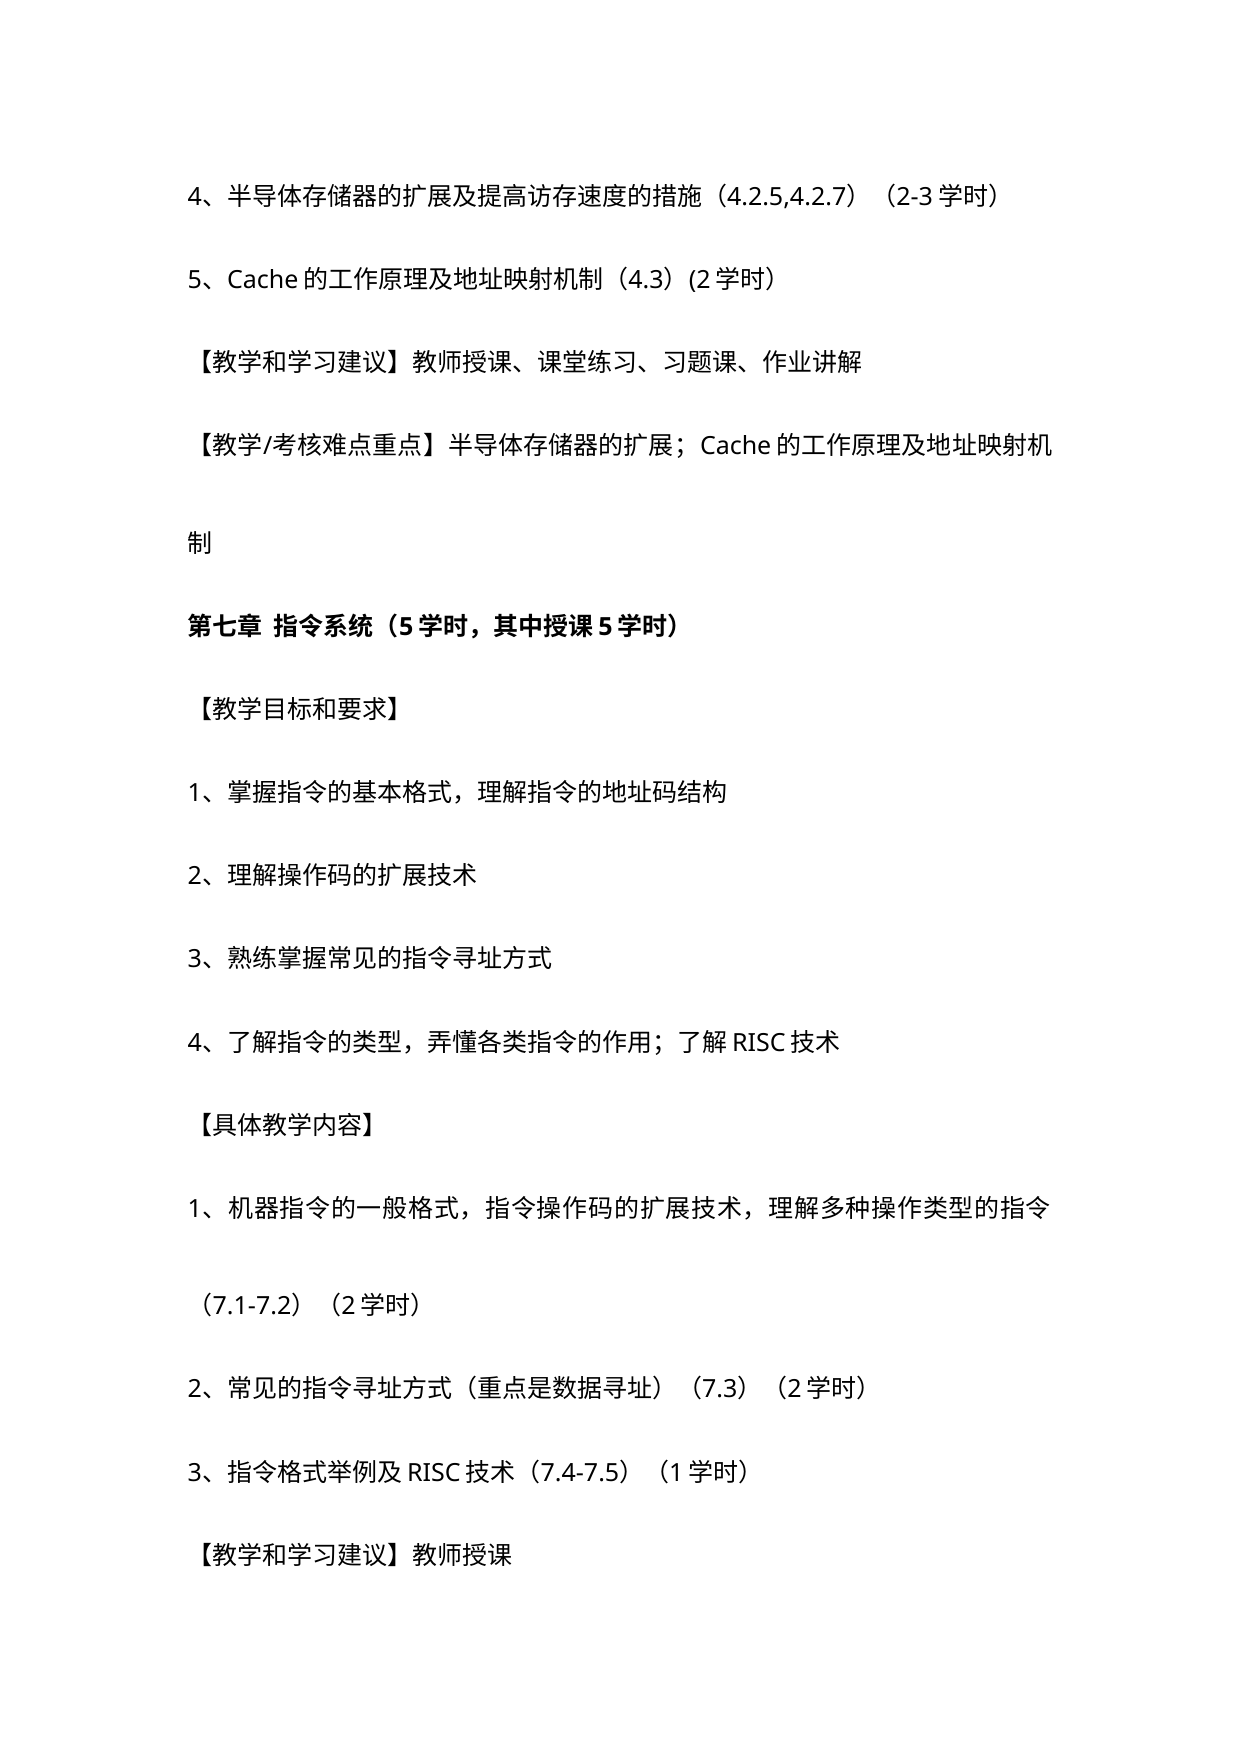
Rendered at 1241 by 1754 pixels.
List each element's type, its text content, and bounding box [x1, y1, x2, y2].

text 2、常见的指令寻址方式（重点是数据寻址）（7.3）（2学时） [187, 1354, 1053, 1419]
text 5、Cache的工作原理及地址映射机制（4.3）(2学时） [187, 245, 1053, 310]
text 1、机器指令的一般格式，指令操作码的扩展技术，理解多种操作类型的指令（7.1-7.2）（2学时） [187, 1174, 1053, 1336]
text 第七章 指令系统（5学时，其中授课5学时） [187, 592, 1053, 657]
text 4、了解指令的类型，弄懂各类指令的作用；了解RISC技术 [187, 1008, 1053, 1073]
text 2、理解操作码的扩展技术 [187, 841, 1053, 906]
text 4、半导体存储器的扩展及提高访存速度的措施（4.2.5,4.2.7）（2-3学时） [187, 162, 1053, 227]
text 1、掌握指令的基本格式，理解指令的地址码结构 [187, 758, 1053, 823]
text 【教学和学习建议】教师授课 [187, 1521, 1053, 1586]
text 3、熟练掌握常见的指令寻址方式 [187, 924, 1053, 989]
text 3、指令格式举例及RISC技术（7.4-7.5）（1学时） [187, 1438, 1053, 1503]
text 【教学/考核难点重点】半导体存储器的扩展；Cache的工作原理及地址映射机制 [187, 411, 1053, 574]
text 【具体教学内容】 [187, 1091, 1053, 1156]
text 【教学目标和要求】 [187, 675, 1053, 740]
text 【教学和学习建议】教师授课、课堂练习、习题课、作业讲解 [187, 328, 1053, 393]
